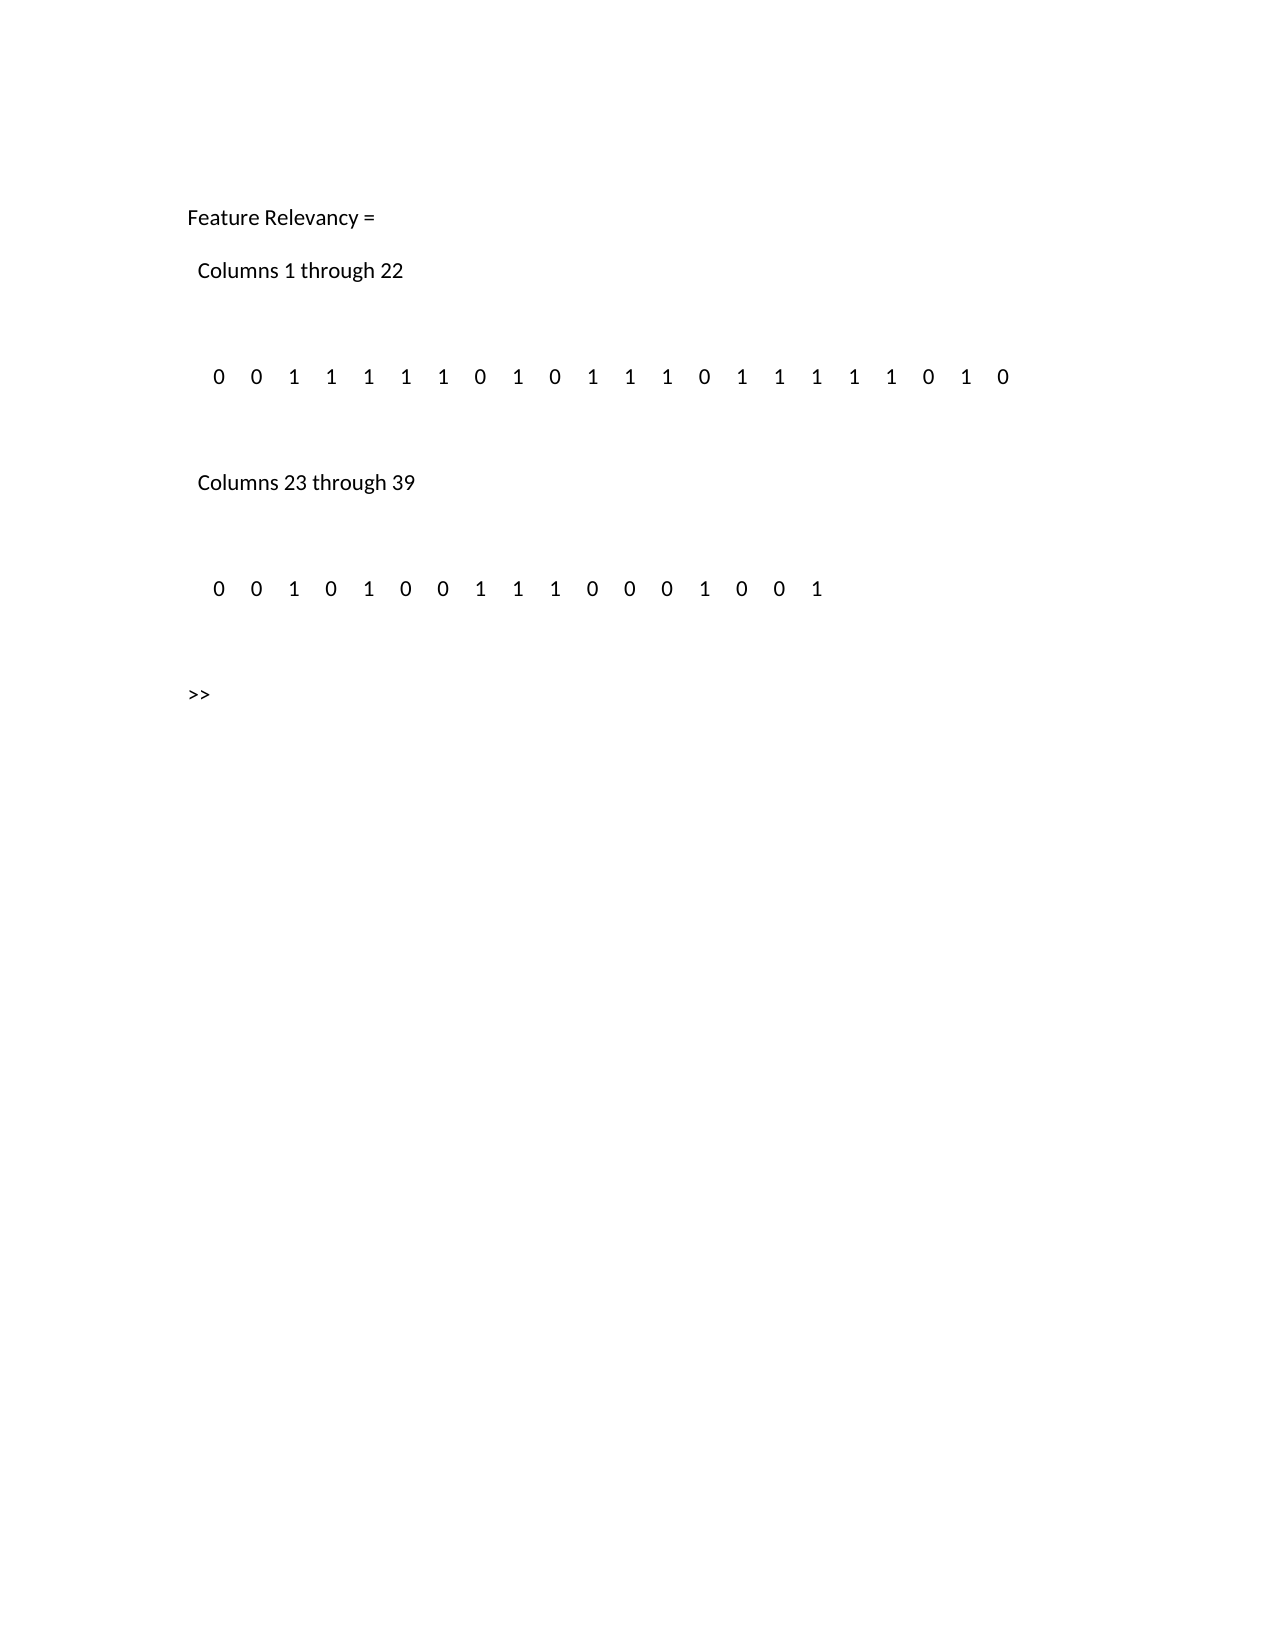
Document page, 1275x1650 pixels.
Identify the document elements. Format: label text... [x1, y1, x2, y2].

text Columns 1 through 22 [187, 256, 1087, 284]
text 0 0 1 0 1 0 0 1 1 1 0 0 0 1 0 0 1 [187, 574, 1087, 602]
text Feature Relevancy = [187, 203, 1087, 231]
text Columns 23 through 39 [187, 468, 1087, 496]
text >> [187, 680, 1087, 708]
text 0 0 1 1 1 1 1 0 1 0 1 1 1 0 1 1 1 1 1 0 1 0 [187, 362, 1087, 390]
